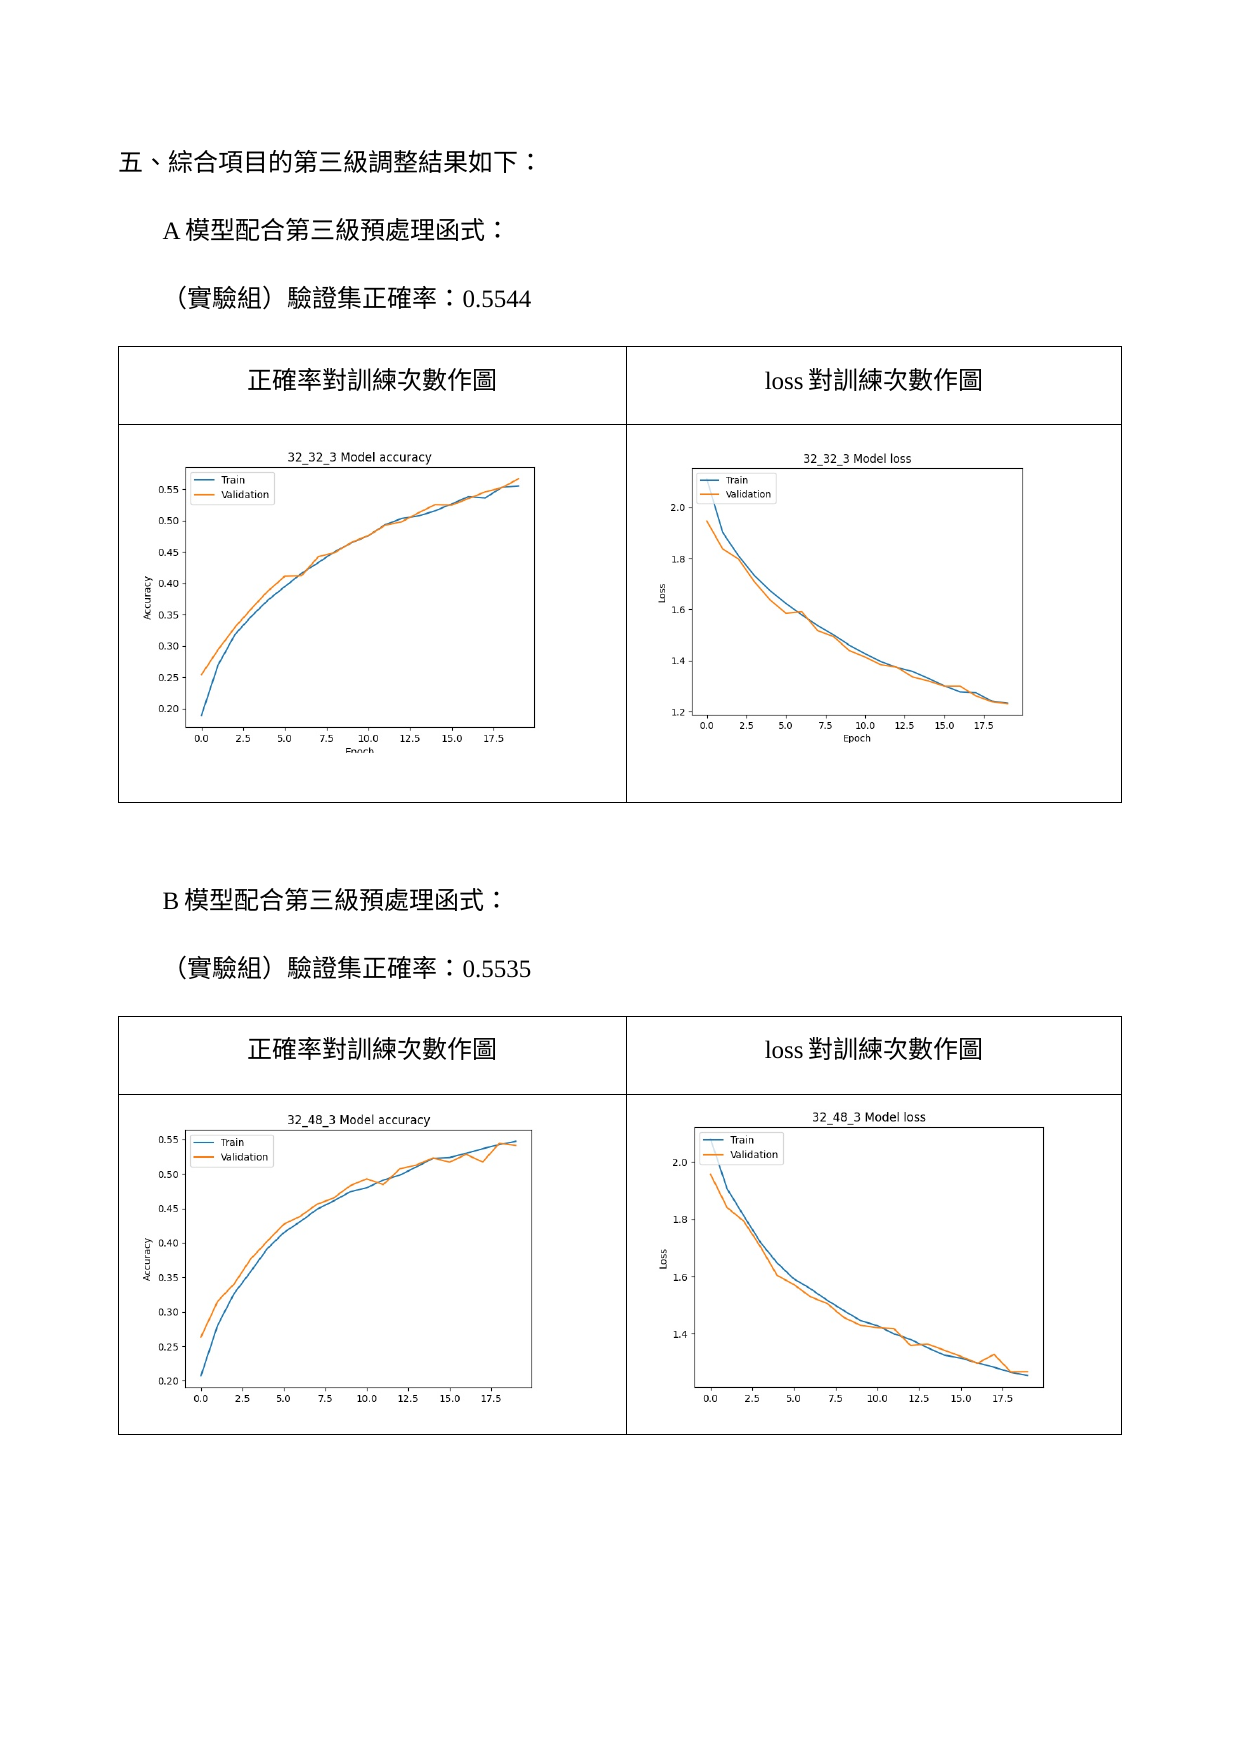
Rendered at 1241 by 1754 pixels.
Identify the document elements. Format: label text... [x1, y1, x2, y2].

text 五、綜合項目的第三級調整結果如下： [118, 142, 1122, 179]
picture [638, 1107, 1088, 1404]
picture [129, 437, 579, 753]
table_header loss對訓練次數作圖 [627, 347, 1121, 424]
table_cell [119, 1095, 626, 1434]
table_cell [627, 1095, 1121, 1434]
table_header 正確率對訓練次數作圖 [119, 1017, 626, 1093]
table_header loss對訓練次數作圖 [627, 1017, 1121, 1093]
text B模型配合第三級預處理函式： [162, 879, 1122, 917]
table_cell [627, 425, 1121, 802]
text （實驗組）驗證集正確率：0.5535 [162, 948, 1122, 985]
table_cell [119, 425, 626, 802]
text （實驗組）驗證集正確率：0.5544 [162, 278, 1122, 315]
table_header 正確率對訓練次數作圖 [119, 347, 626, 424]
picture [129, 1107, 576, 1406]
picture [638, 437, 1065, 743]
text A模型配合第三級預處理函式： [162, 210, 1122, 247]
